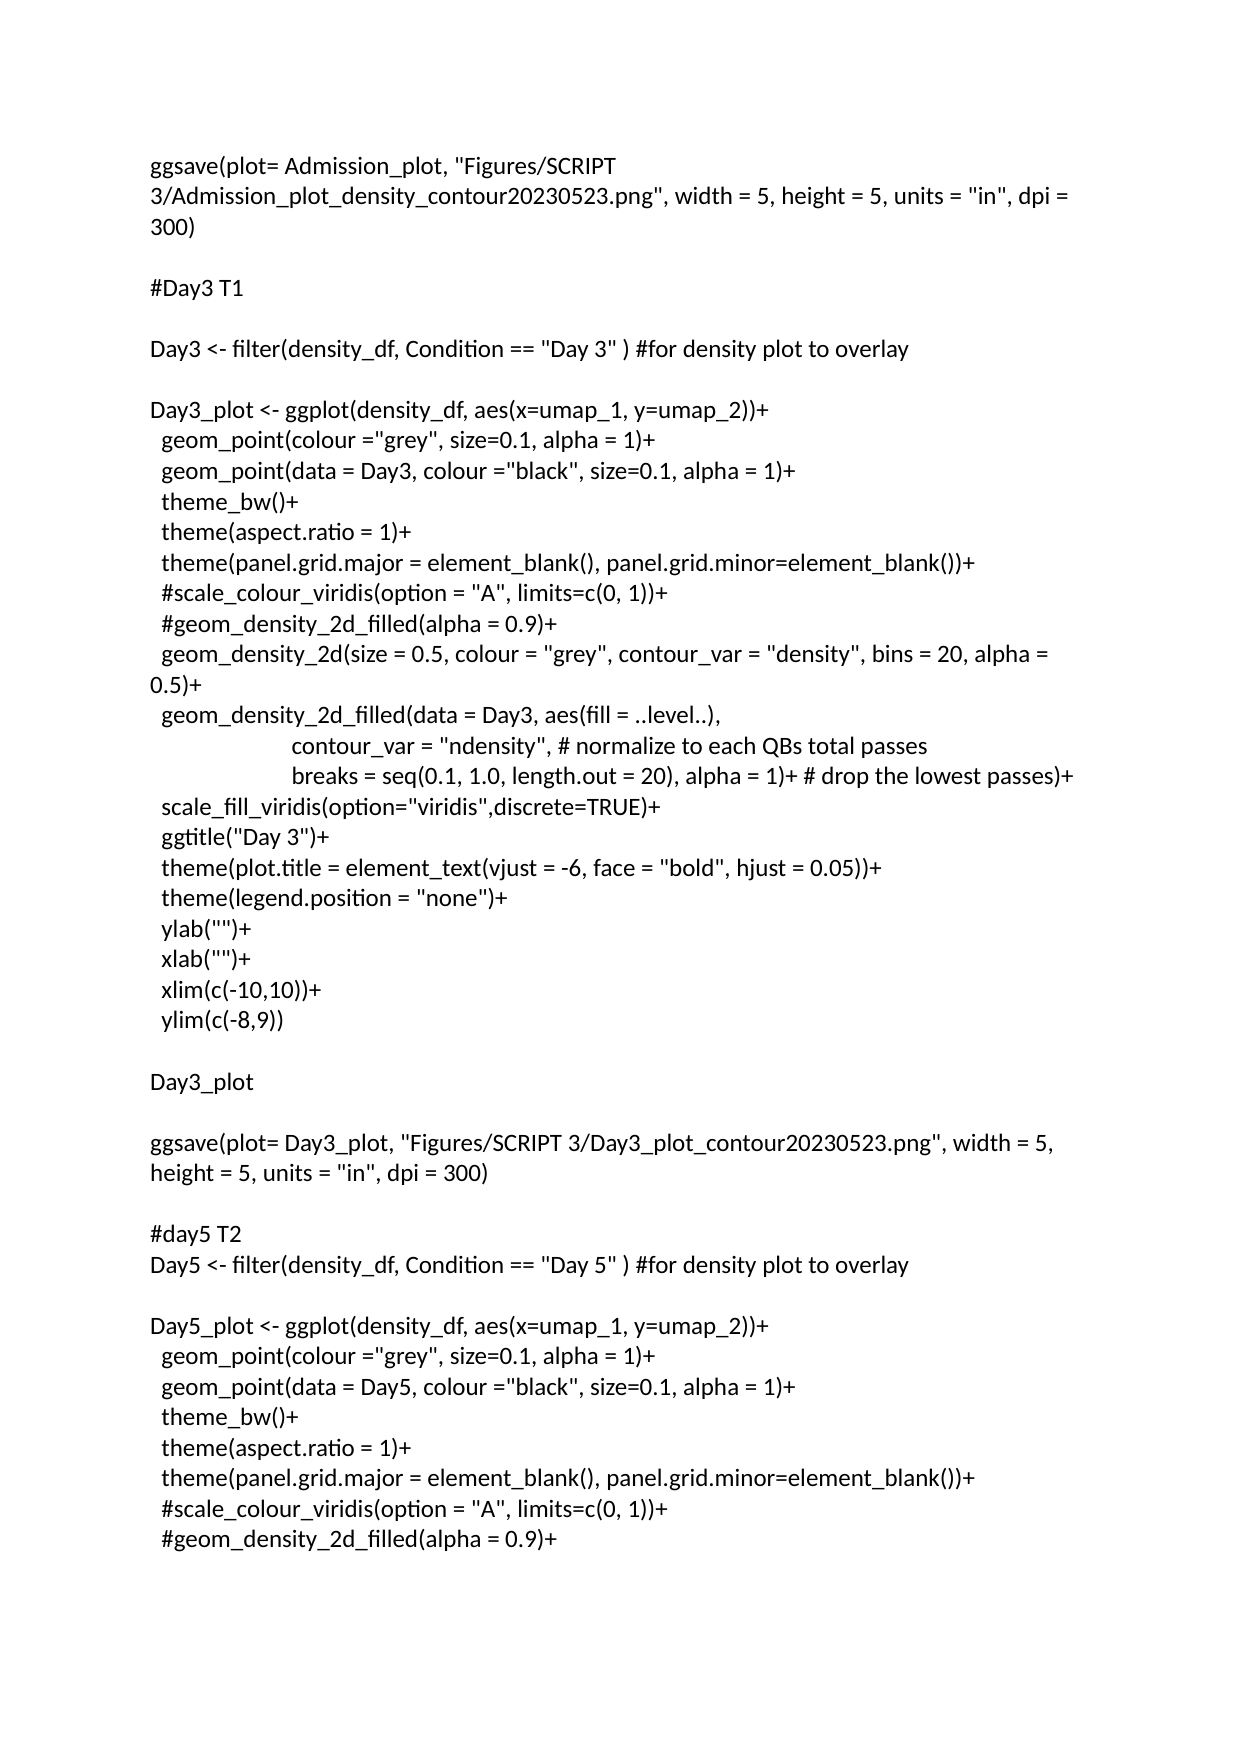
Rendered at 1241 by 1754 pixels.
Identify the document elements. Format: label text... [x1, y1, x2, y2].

text #geom_density_2d_filled(alpha = 0.9)+ [150, 608, 1090, 638]
text Day5 <- filter(density_df, Condition == "Day 5" ) #for density plot to overlay [150, 1249, 1090, 1279]
text ggsave(plot= Day3_plot, "Figures/SCRIPT 3/Day3_plot_contour20230523.png", width = 5, height = 5, units = "in", dpi = 300) [150, 1127, 1090, 1188]
text geom_point(data = Day5, colour ="black", size=0.1, alpha = 1)+ [150, 1371, 1090, 1401]
text #scale_colour_viridis(option = "A", limits=c(0, 1))+ [150, 577, 1090, 608]
text #Day3 T1 [150, 272, 1090, 303]
text Day3 <- filter(density_df, Condition == "Day 3" ) #for density plot to overlay [150, 333, 1090, 364]
text theme(aspect.ratio = 1)+ [150, 516, 1090, 547]
text theme(legend.position = "none")+ [150, 882, 1090, 913]
text geom_density_2d_filled(data = Day3, aes(fill = ..level..), [150, 699, 1090, 730]
text geom_point(colour ="grey", size=0.1, alpha = 1)+ [150, 425, 1090, 455]
text theme_bw()+ [150, 1401, 1090, 1432]
text scale_fill_viridis(option="viridis",discrete=TRUE)+ [150, 791, 1090, 821]
text ylim(c(-8,9)) [150, 1004, 1090, 1035]
text Day3_plot <- ggplot(density_df, aes(x=umap_1, y=umap_2))+ [150, 394, 1090, 425]
text theme(panel.grid.major = element_blank(), panel.grid.minor=element_blank())+ [150, 1462, 1090, 1493]
text #scale_colour_viridis(option = "A", limits=c(0, 1))+ [150, 1493, 1090, 1523]
text geom_point(colour ="grey", size=0.1, alpha = 1)+ [150, 1340, 1090, 1371]
text geom_density_2d(size = 0.5, colour = "grey", contour_var = "density", bins = 20, alpha = 0.5)+ [150, 638, 1090, 699]
text Day3_plot [150, 1066, 1090, 1096]
text #day5 T2 [150, 1218, 1090, 1249]
text ylab("")+ [150, 913, 1090, 943]
text Day5_plot <- ggplot(density_df, aes(x=umap_1, y=umap_2))+ [150, 1310, 1090, 1340]
text xlim(c(-10,10))+ [150, 974, 1090, 1004]
text xlab("")+ [150, 943, 1090, 974]
text theme_bw()+ [150, 486, 1090, 516]
text #geom_density_2d_filled(alpha = 0.9)+ [150, 1523, 1090, 1554]
text geom_point(data = Day3, colour ="black", size=0.1, alpha = 1)+ [150, 455, 1090, 486]
text theme(aspect.ratio = 1)+ [150, 1432, 1090, 1462]
text ggsave(plot= Admission_plot, "Figures/SCRIPT 3/Admission_plot_density_contour20230523.png", width = 5, height = 5, units = "in", dpi = 300) [150, 150, 1090, 242]
text contour_var = "ndensity", # normalize to each QBs total passes [150, 730, 1090, 760]
text ggtitle("Day 3")+ [150, 821, 1090, 852]
text breaks = seq(0.1, 1.0, length.out = 20), alpha = 1)+ # drop the lowest passes)+ [150, 760, 1090, 791]
text theme(panel.grid.major = element_blank(), panel.grid.minor=element_blank())+ [150, 547, 1090, 577]
text theme(plot.title = element_text(vjust = -6, face = "bold", hjust = 0.05))+ [150, 852, 1090, 882]
